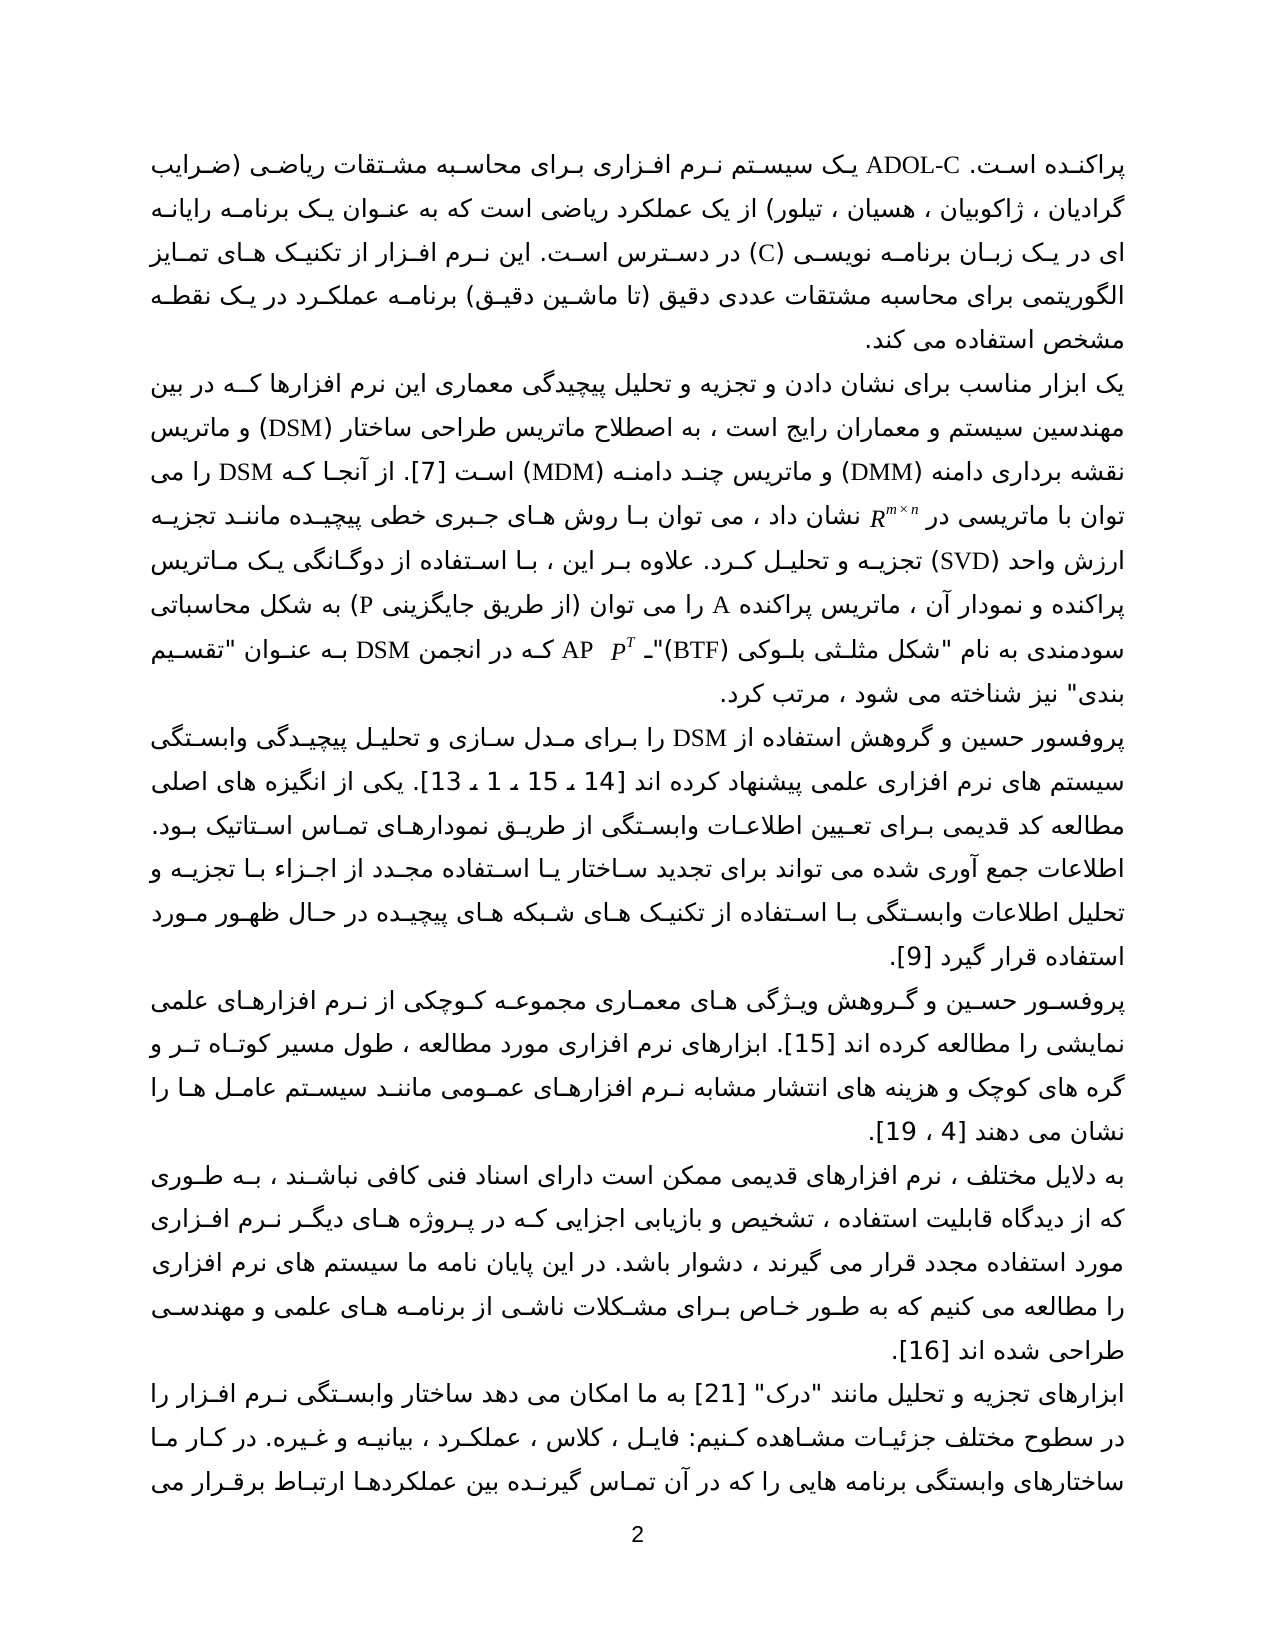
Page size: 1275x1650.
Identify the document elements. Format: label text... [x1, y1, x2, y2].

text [150, 150, 1125, 354]
text پروفسور حسین و گروهش استفاده از DSM را برای مدل سازی و تحلیل پیچیدگی وابستگی سیستم های نرم افزاری علمی پیشنهاد کرده اند [14 ، 15 ، 1 ، 13]. یکی از انگیزه های اصلی مطالعه کد قدیمی برای تعیین اطلاعات وابستگی از طریق نمودارهای تماس استاتیک بود. اطلاعات جمع آوری شده می تواند برای تجدید ساختار یا استفاده مجدد از اجزاء با تجزیه و تحلیل اطلاعات وابستگی با استفاده از تکنیک های شبکه های پیچیده در حال ظهور مورد استفاده قرار گیرد [9]. [150, 723, 1125, 971]
text یک ابزار مناسب برای نشان دادن و تجزیه و تحلیل پیچیدگی معماری این نرم افزارها که در بین مهندسین سیستم و معماران رایج است ، به اصطلاح ماتریس طراحی ساختار (DSM) و ماتریس نقشه برداری دامنه (DMM) و ماتریس چند دامنه (MDM) است [7]. از آنجا که DSM را می توان با ماتریسی در نشان داد ، می توان با روش های جبری خطی پیچیده مانند تجزیه ارزش واحد (SVD) تجزیه و تحلیل کرد. علاوه بر این ، با استفاده از دوگانگی یک ماتریس پراکنده و نمودار آن ، ماتریس پراکنده A را می توان (از طریق جایگزینی P) به شکل محاسباتی سودمندی به نام "شکل مثلثی بلوکی (BTF)" AP که در انجمن DSM به عنوان "تقسیم بندی" نیز شناخته می شود ، مرتب کرد. [150, 369, 1125, 709]
text به دلایل مختلف ، نرم افزارهای قدیمی ممکن است دارای اسناد فنی کافی نباشند ، به طوری که از دیدگاه قابلیت استفاده ، تشخیص و بازیابی اجزایی که در پروژه های دیگر نرم افزاری مورد استفاده مجدد قرار می گیرند ، دشوار باشد. در این پایان نامه ما سیستم های نرم افزاری را مطالعه می کنیم که به طور خاص برای مشکلات ناشی از برنامه های علمی و مهندسی طراحی شده اند [16]. [150, 1161, 1125, 1365]
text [150, 1380, 1125, 1496]
text پروفسور حسین و گروهش ویژگی های معماری مجموعه کوچکی از نرم افزارهای علمی نمایشی را مطالعه کرده اند [15]. ابزارهای نرم افزاری مورد مطالعه ، طول مسیر کوتاه تر و گره های کوچک و هزینه های انتشار مشابه نرم افزارهای عمومی مانند سیستم عامل ها را نشان می دهند [4 ، 19]. [150, 986, 1125, 1146]
